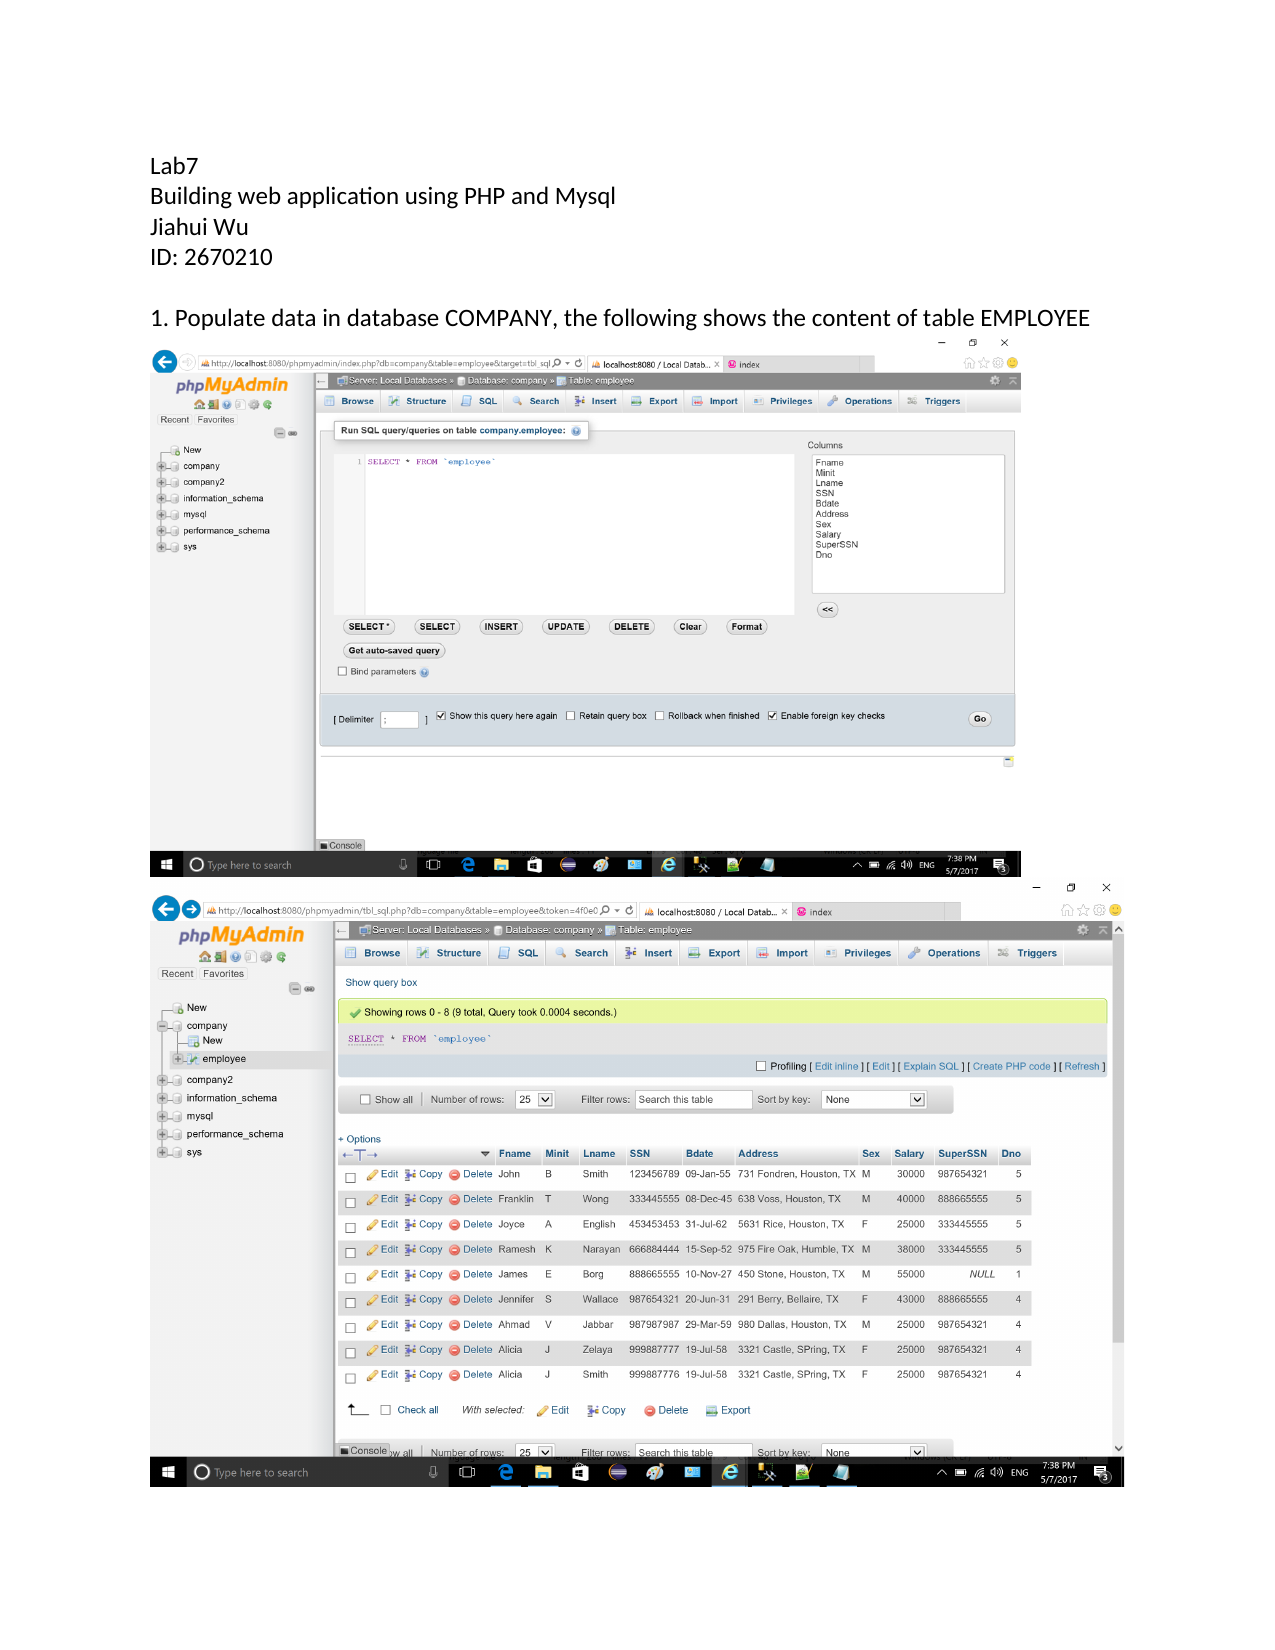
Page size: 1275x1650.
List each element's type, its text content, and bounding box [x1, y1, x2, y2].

picture [150, 333, 1125, 1487]
text ID: 2670210 [150, 242, 1125, 272]
text Building web application using PHP and Mysql [150, 181, 1125, 211]
text Jiahui Wu [150, 211, 1125, 242]
text 1. Populate data in database COMPANY, the following shows the content of table EMPLOYEE [150, 303, 1125, 877]
text Lab7 [150, 150, 1125, 181]
